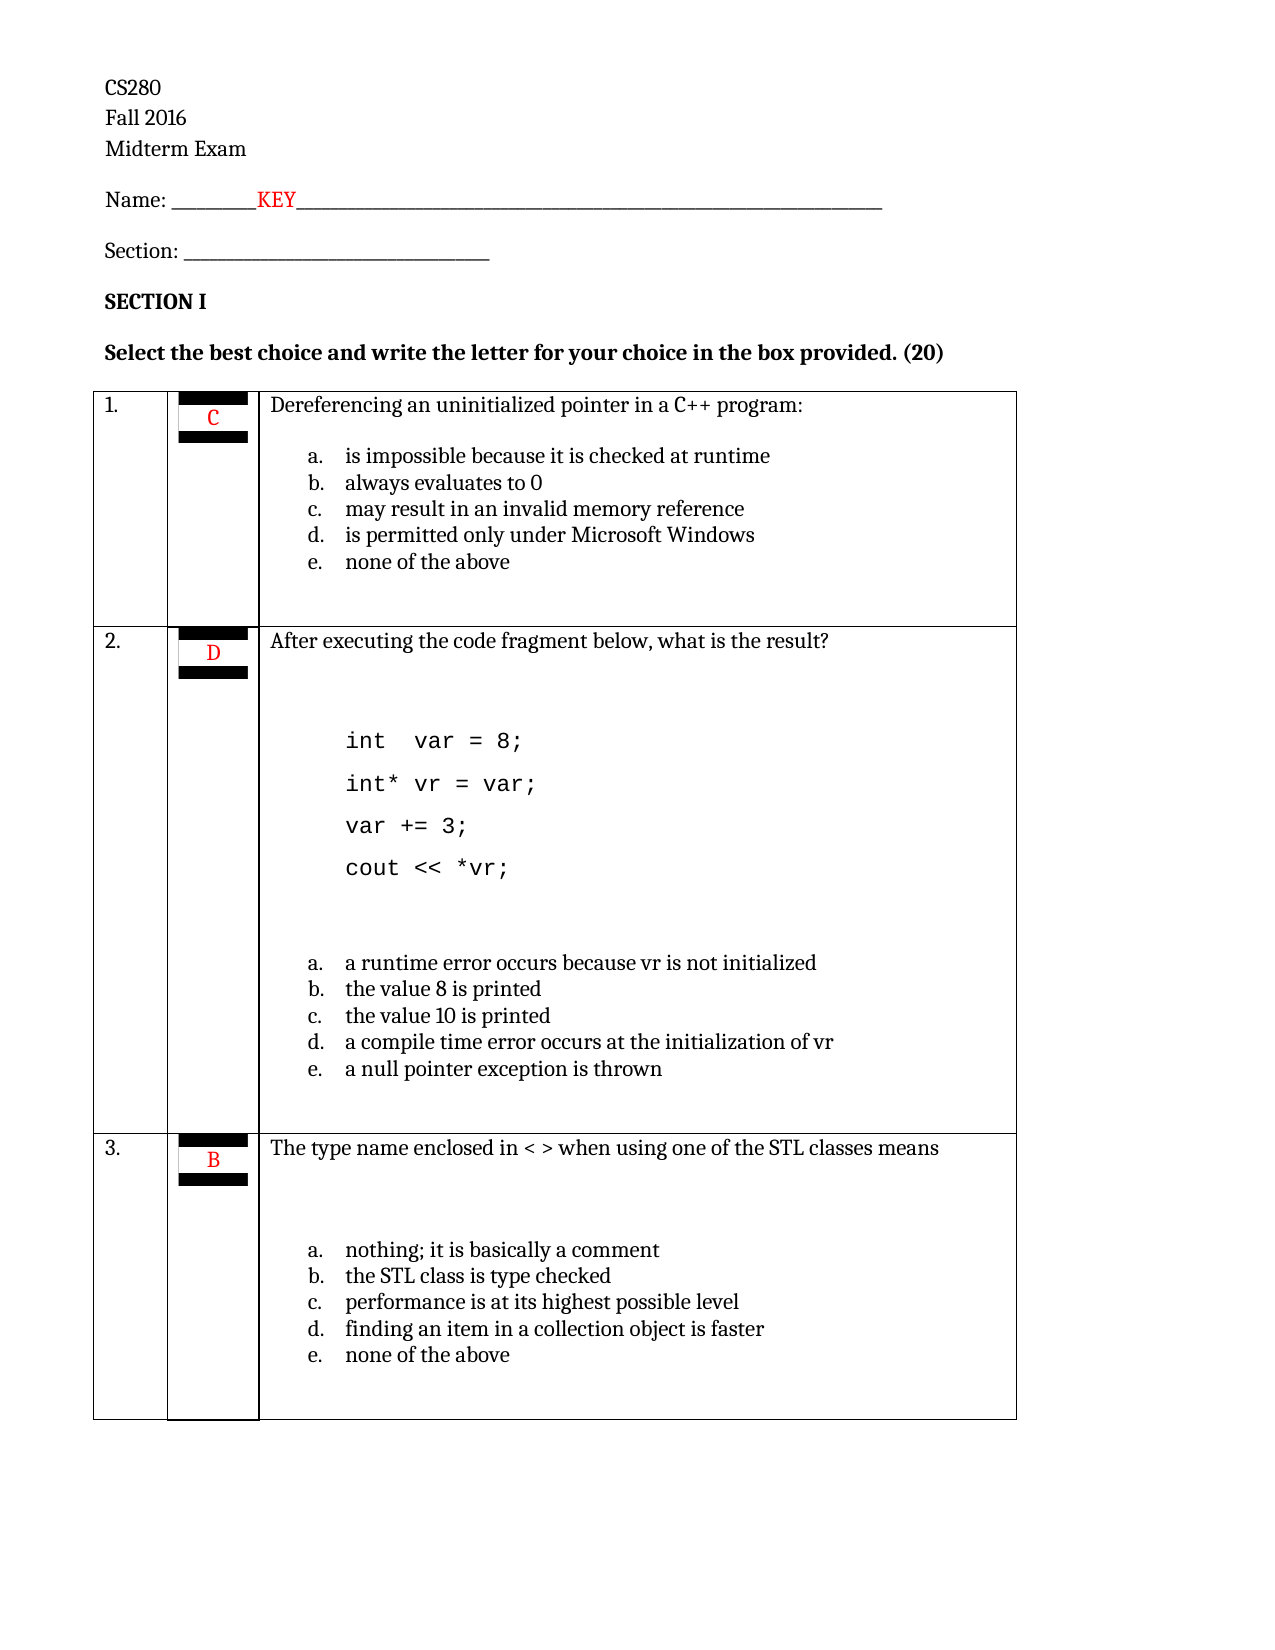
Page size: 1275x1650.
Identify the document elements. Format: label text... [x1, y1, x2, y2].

text Fall 2016 [105, 105, 1170, 132]
text Name: __________KEY_____________________________________________________________________ [105, 186, 1170, 213]
table_header C [168, 392, 258, 626]
table_cell 3. [94, 1134, 167, 1419]
table_header 1. [94, 392, 167, 626]
text SECTION I [105, 288, 1170, 315]
text Select the best choice and write the letter for your choice in the box provided. (20) [105, 339, 1170, 366]
text Midterm Exam [105, 135, 1170, 162]
table_cell After executing the code fragment below, what is the result? int var = 8; int* vr = var; var += 3; cout << *vr; a runtime error occurs because vr is not initialized the value 8 is printed the value 10 is printed a compile time error occurs at the initialization of vr a null pointer exception is thrown [260, 627, 1016, 1133]
table_header Dereferencing an uninitialized pointer in a C++ program: is impossible because it is checked at runtime always evaluates to 0 may result in an invalid memory reference is permitted only under Microsoft Windows none of the above [260, 392, 1016, 626]
table_cell 2. [94, 627, 167, 1133]
table_cell B [168, 1134, 258, 1419]
table_cell D [168, 628, 258, 1133]
text Section: ____________________________________ [105, 237, 1170, 264]
table_cell The type name enclosed in < > when using one of the STL classes means nothing; it is basically a comment the STL class is type checked performance is at its highest possible level finding an item in a collection object is faster none of the above [260, 1134, 1016, 1419]
text CS280 [105, 75, 1170, 101]
